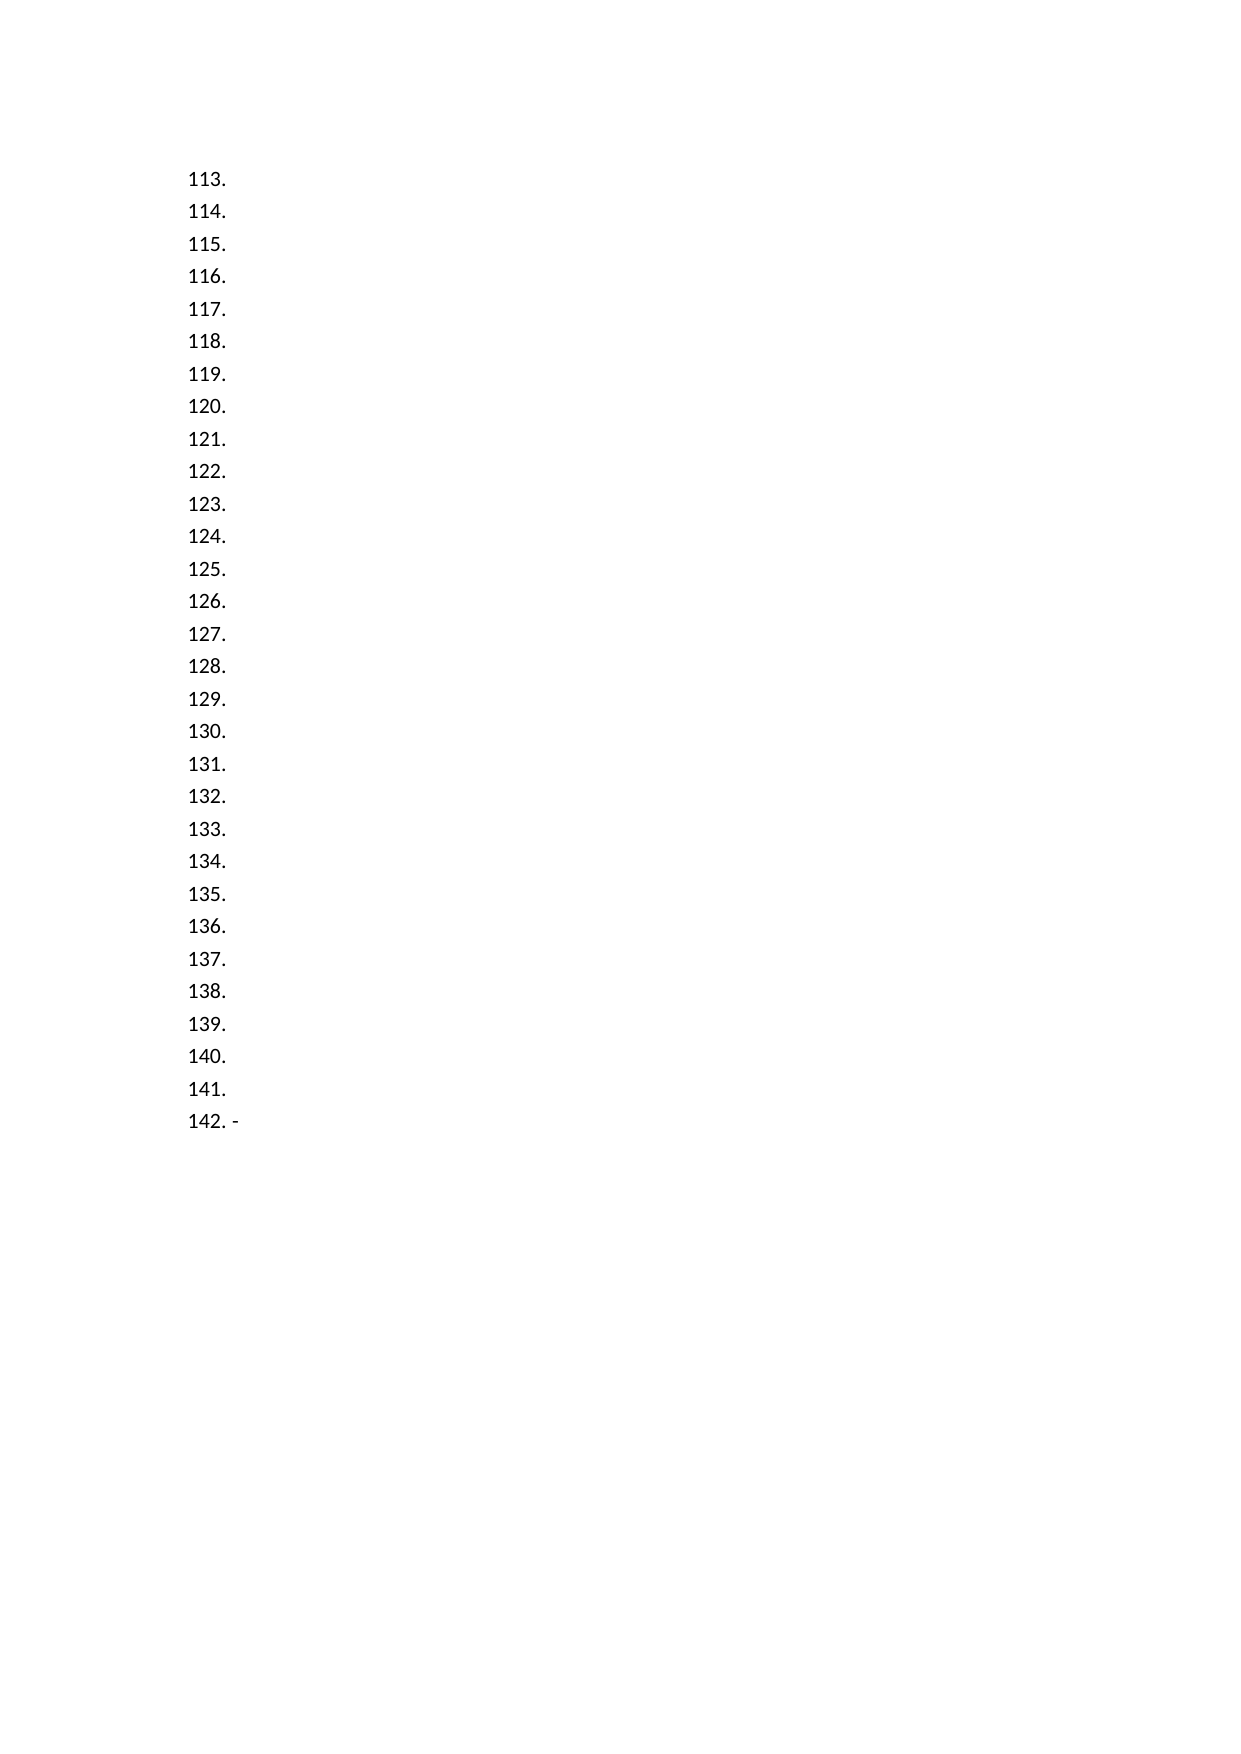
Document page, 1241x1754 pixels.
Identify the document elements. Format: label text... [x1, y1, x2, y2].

list - [187, 1104, 1053, 1137]
